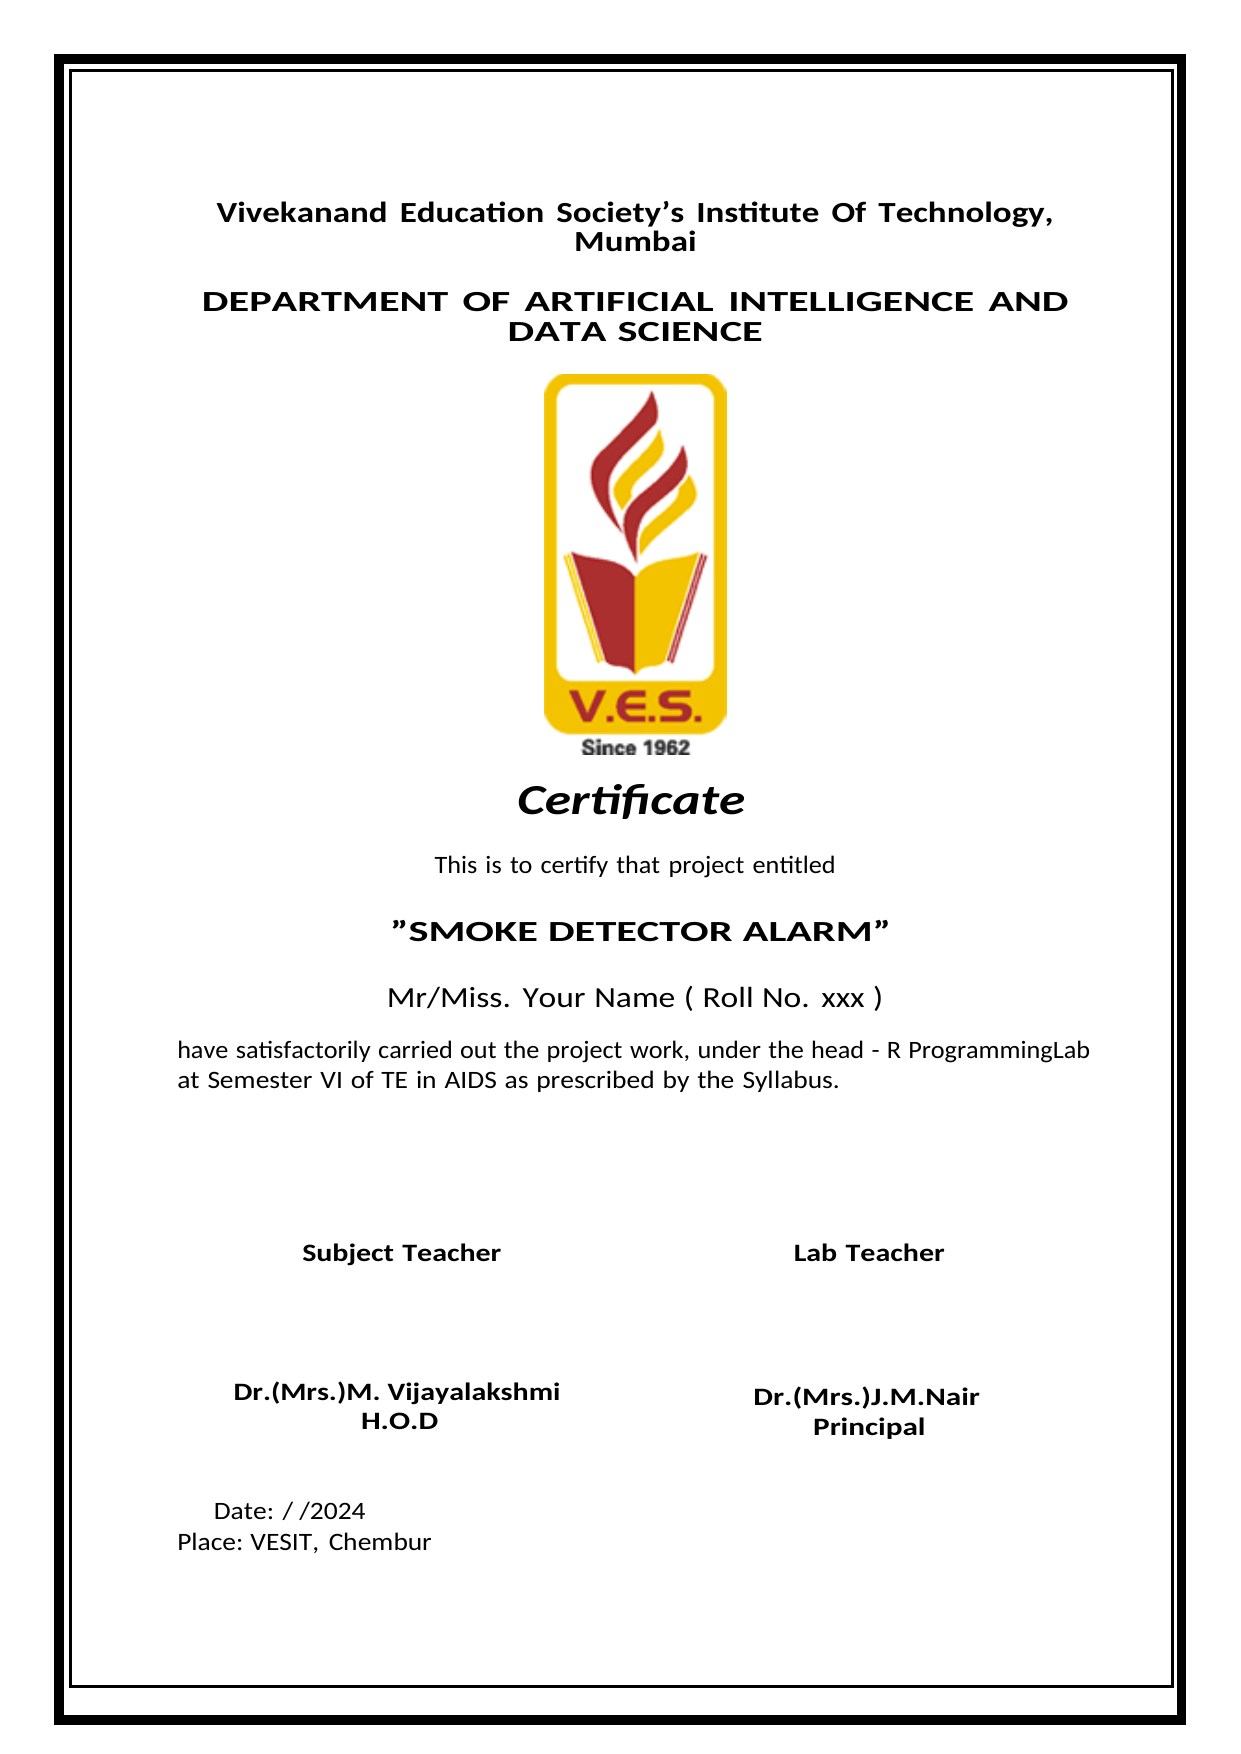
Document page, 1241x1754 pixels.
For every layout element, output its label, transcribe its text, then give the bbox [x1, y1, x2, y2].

text Certificate [197, 773, 1070, 825]
text DEPARTMENT OF ARTIFICIAL INTELLIGENCE AND DATA SCIENCE [200, 288, 1070, 348]
text have satisfactorily carried out the project work, under the head - R ProgrammingLab at Semester VI of TE in AIDS as prescribed by the Syllabus. [177, 1034, 1105, 1094]
text Dr.(Mrs.)M. Vijayalakshmi H.O.D [233, 1376, 572, 1436]
text Date: / /2024 [214, 1496, 1105, 1526]
subtitle Subject Teacher Lab Teacher [167, 1237, 1080, 1268]
subtitle Mr/Miss. Your Name ( Roll No. xxx ) [200, 979, 1070, 1015]
subtitle ”SMOKE DETECTOR ALARM” [200, 913, 1081, 948]
subtitle Vivekanand Education Society’s Institute Of Technology, Mumbai [200, 198, 1070, 258]
text This is to certify that project entitled [200, 850, 1070, 880]
text Place: VESIT, Chembur [177, 1526, 1105, 1556]
subtitle Dr.(Mrs.)J.M.Nair Principal [753, 1382, 1091, 1442]
picture [544, 374, 727, 755]
